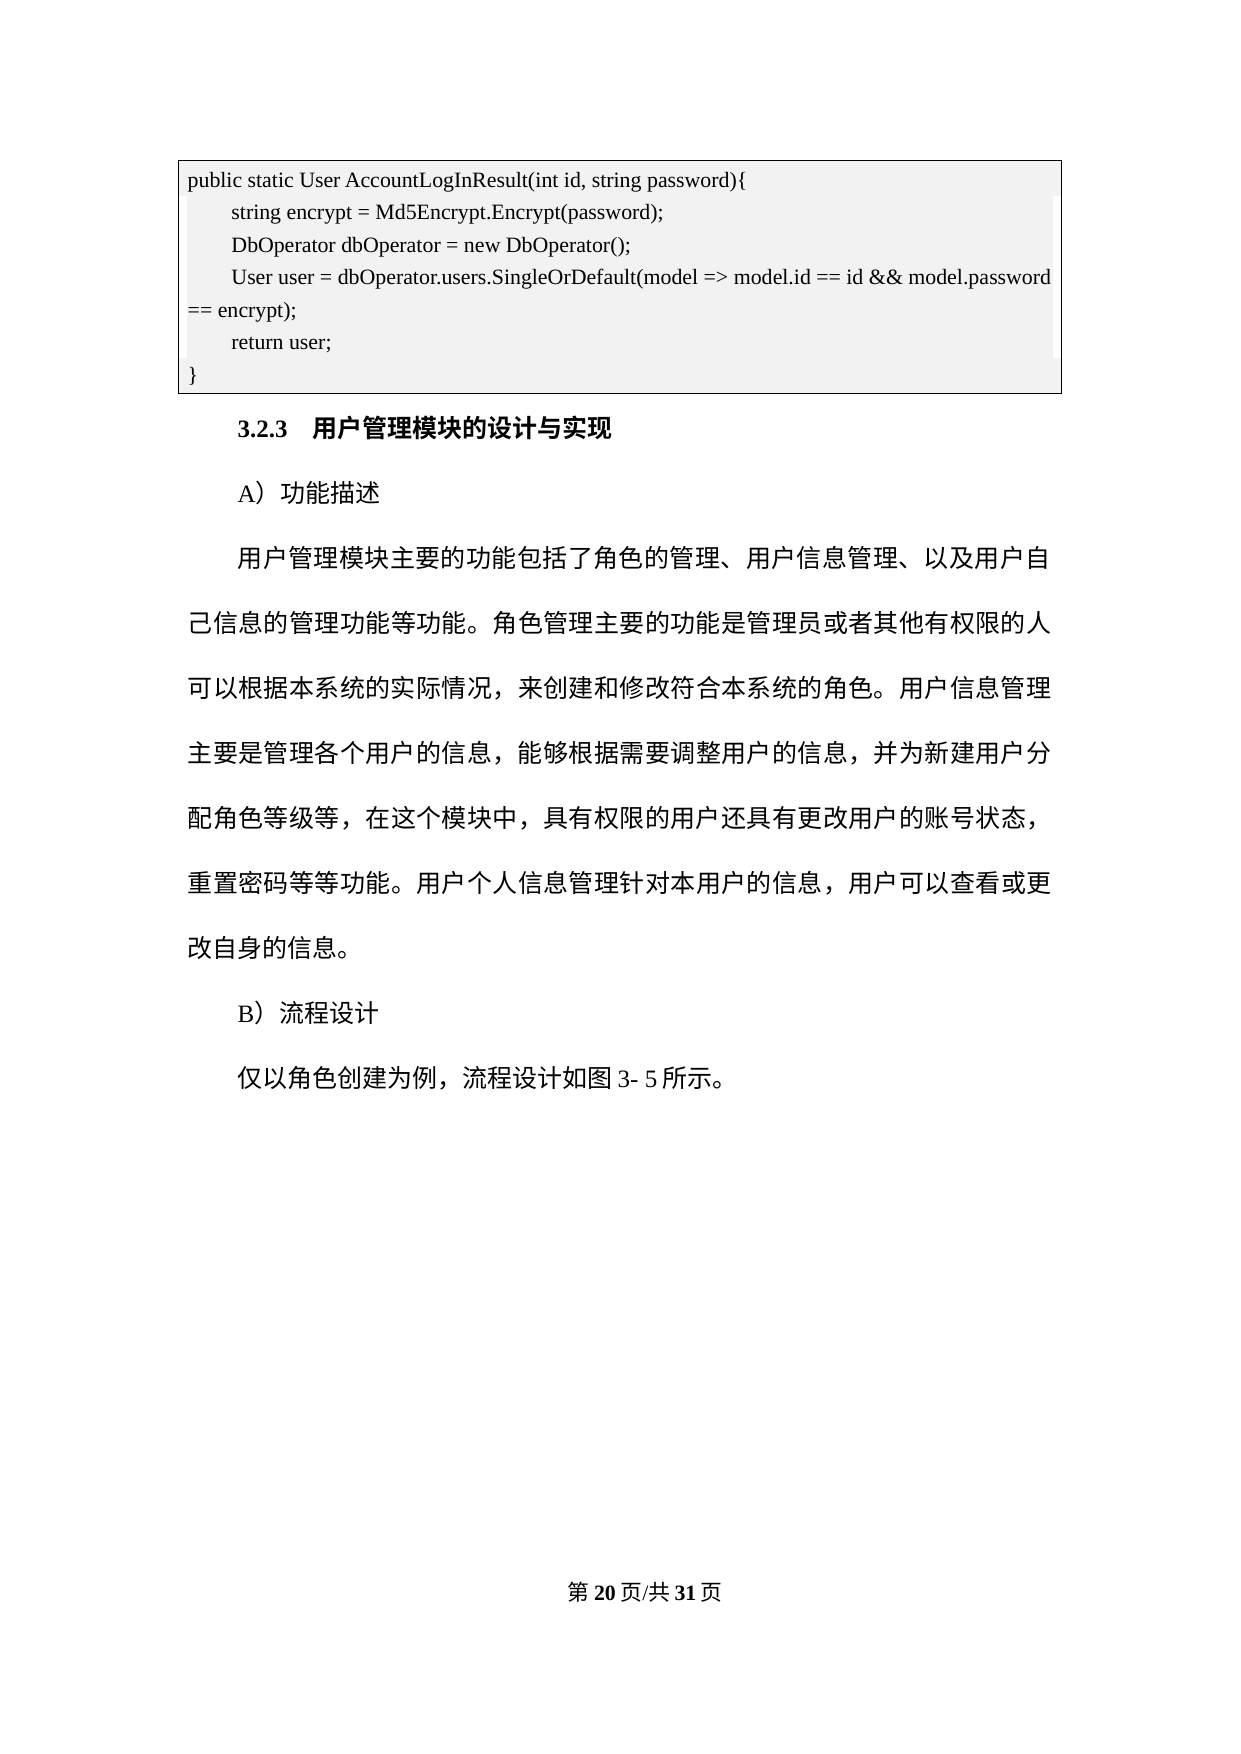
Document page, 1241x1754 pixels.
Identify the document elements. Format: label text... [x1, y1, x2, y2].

text User user = dbOperator.users.SingleOrDefault(model => model.id == id && model.password == encrypt); [187, 261, 1053, 326]
subtitle 用户管理模块的设计与实现 [237, 394, 1053, 459]
text } [179, 355, 1061, 393]
text DbOperator dbOperator = new DbOperator(); [187, 228, 1053, 261]
text A）功能描述 [187, 459, 1053, 524]
text B）流程设计 [187, 979, 1053, 1044]
text 用户管理模块主要的功能包括了角色的管理、用户信息管理、以及用户自己信息的管理功能等功能。角色管理主要的功能是管理员或者其他有权限的人可以根据本系统的实际情况，来创建和修改符合本系统的角色。用户信息管理主要是管理各个用户的信息，能够根据需要调整用户的信息，并为新建用户分配角色等级等，在这个模块中，具有权限的用户还具有更改用户的账号状态，重置密码等等功能。用户个人信息管理针对本用户的信息，用户可以查看或更改自身的信息。 [187, 524, 1053, 979]
text public static User AccountLogInResult(int id, string password){ [179, 161, 1061, 196]
text string encrypt = Md5Encrypt.Encrypt(password); [187, 196, 1053, 228]
text 仅以角色创建为例，流程设计如图3- 5所示。 [187, 1044, 1053, 1109]
text return user; [187, 326, 1053, 355]
